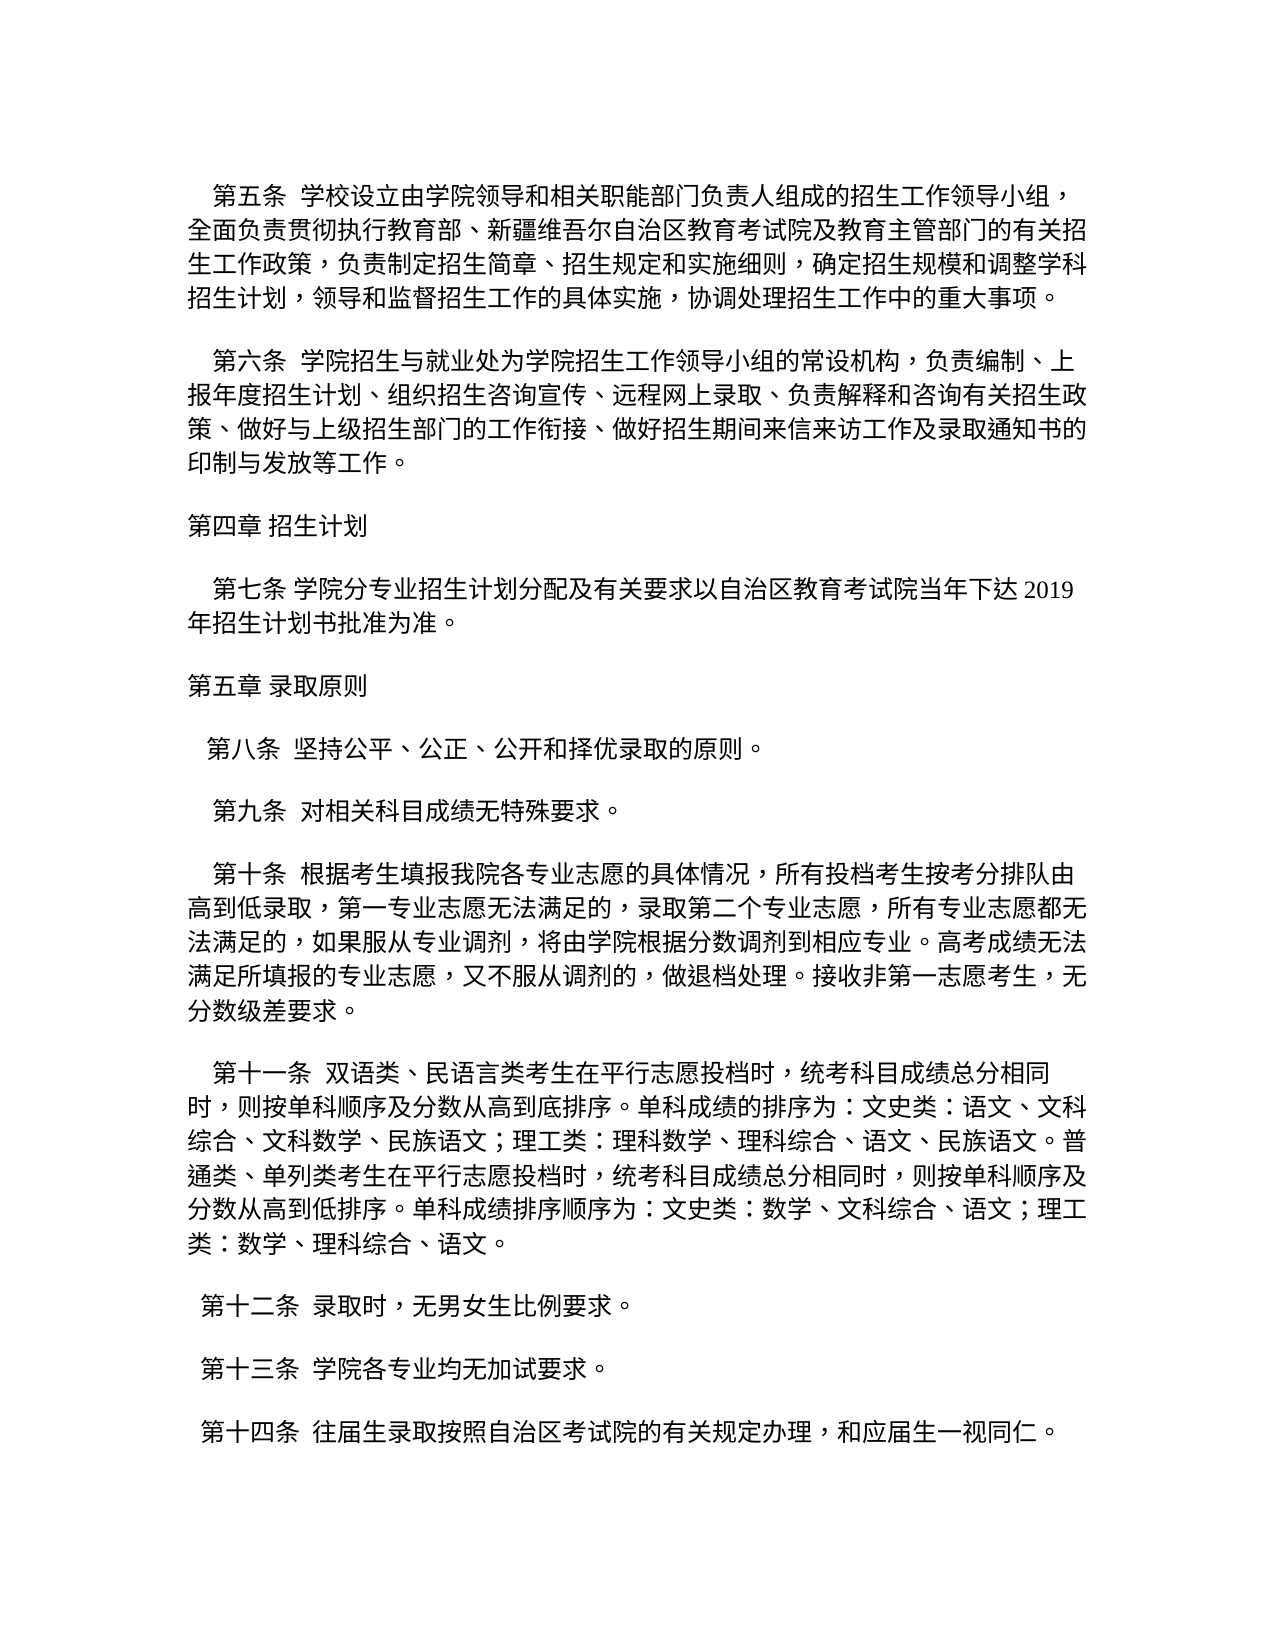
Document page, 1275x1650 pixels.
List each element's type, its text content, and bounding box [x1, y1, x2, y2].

text 第十二条 录取时，无男女生比例要求。 [187, 1289, 1087, 1323]
text 第八条 坚持公平、公正、公开和择优录取的原则。 [187, 731, 1087, 765]
text 第十四条 往届生录取按照自治区考试院的有关规定办理，和应届生一视同仁。 [187, 1415, 1087, 1449]
text 第十三条 学院各专业均无加试要求。 [187, 1352, 1087, 1386]
text 第六条 学院招生与就业处为学院招生工作领导小组的常设机构，负责编制、上报年度招生计划、组织招生咨询宣传、远程网上录取、负责解释和咨询有关招生政策、做好与上级招生部门的工作衔接、做好招生期间来信来访工作及录取通知书的印制与发放等工作。 [187, 344, 1087, 480]
text 第五章 录取原则 [187, 668, 1087, 702]
text 第九条 对相关科目成绩无特殊要求。 [187, 794, 1087, 828]
text 第五条 学校设立由学院领导和相关职能部门负责人组成的招生工作领导小组，全面负责贯彻执行教育部、新疆维吾尔自治区教育考试院及教育主管部门的有关招生工作政策，负责制定招生简章、招生规定和实施细则，确定招生规模和调整学科招生计划，领导和监督招生工作的具体实施，协调处理招生工作中的重大事项。 [187, 179, 1087, 315]
text 第十条 根据考生填报我院各专业志愿的具体情况，所有投档考生按考分排队由高到低录取，第一专业志愿无法满足的，录取第二个专业志愿，所有专业志愿都无法满足的，如果服从专业调剂，将由学院根据分数调剂到相应专业。高考成绩无法满足所填报的专业志愿，又不服从调剂的，做退档处理。接收非第一志愿考生，无分数级差要求。 [187, 857, 1087, 1027]
text 第七条 学院分专业招生计划分配及有关要求以自治区教育考试院当年下达2019年招生计划书批准为准。 [187, 572, 1087, 640]
text 第四章 招生计划 [187, 509, 1087, 543]
text 第十一条 双语类、民语言类考生在平行志愿投档时，统考科目成绩总分相同时，则按单科顺序及分数从高到底排序。单科成绩的排序为：文史类：语文、文科综合、文科数学、民族语文；理工类：理科数学、理科综合、语文、民族语文。普通类、单列类考生在平行志愿投档时，统考科目成绩总分相同时，则按单科顺序及分数从高到低排序。单科成绩排序顺序为：文史类：数学、文科综合、语文；理工类：数学、理科综合、语文。 [187, 1056, 1087, 1260]
